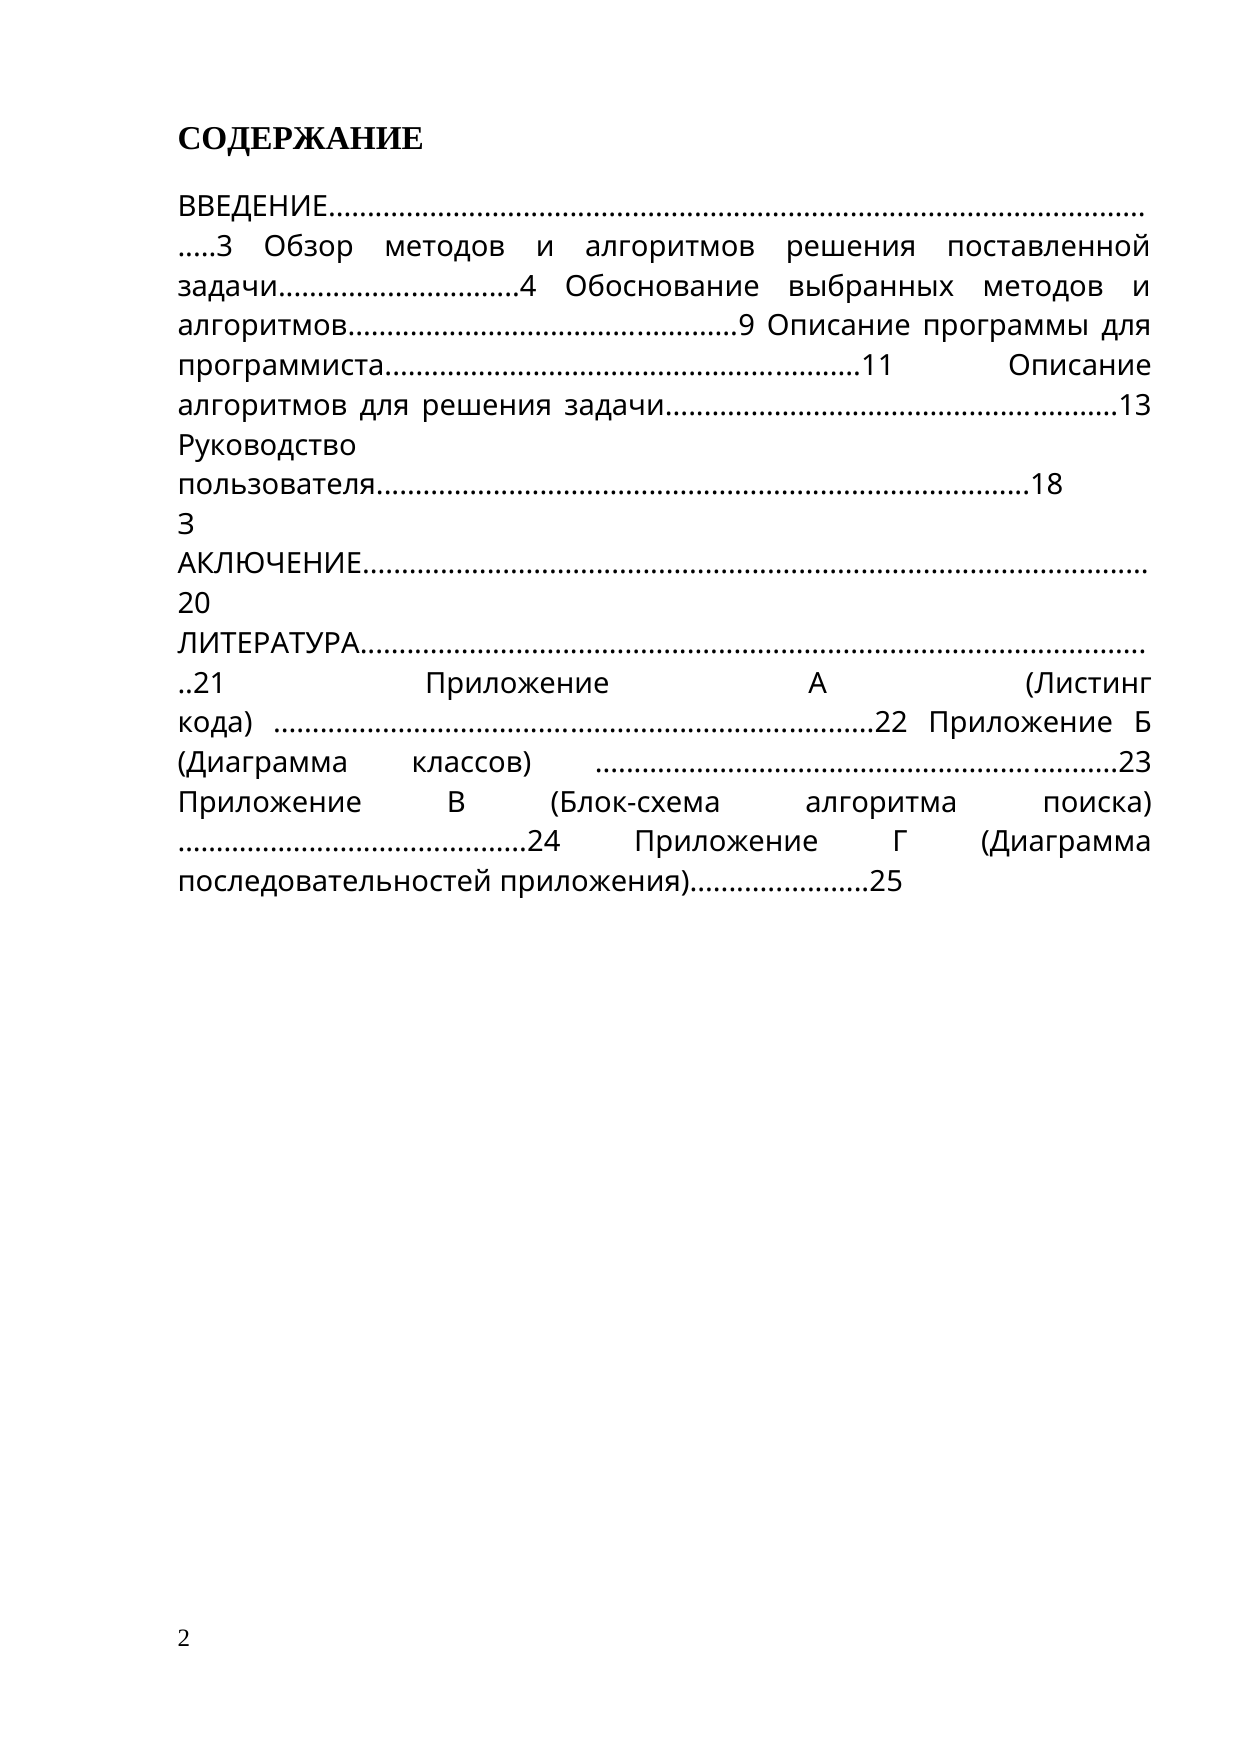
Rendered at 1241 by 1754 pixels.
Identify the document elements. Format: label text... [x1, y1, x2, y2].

text ВВЕДЕНИЕ..............................................................................................................3 Обзор методов и алгоритмов решения поставленной задачи...............................4 Обоснование выбранных методов и алгоритмов..................................................9 Описание программы для программиста.............................................................11 Описание алгоритмов для решения задачи..........................................................13 Руководство пользователя....................................................................................18 ЗАКЛЮЧЕНИЕ.....................................................................................................20 ЛИТЕРАТУРА.......................................................................................................21 Приложение А (Листинг кода) .............................................................................22 Приложение Б (Диаграмма классов) ...................................................................23 Приложение В (Блок-схема алгоритма поиска)……………..............................24 Приложение Г (Диаграмма последовательностей приложения).......................25 [177, 186, 1152, 900]
text СОДЕРЖАНИЕ [177, 118, 1152, 156]
